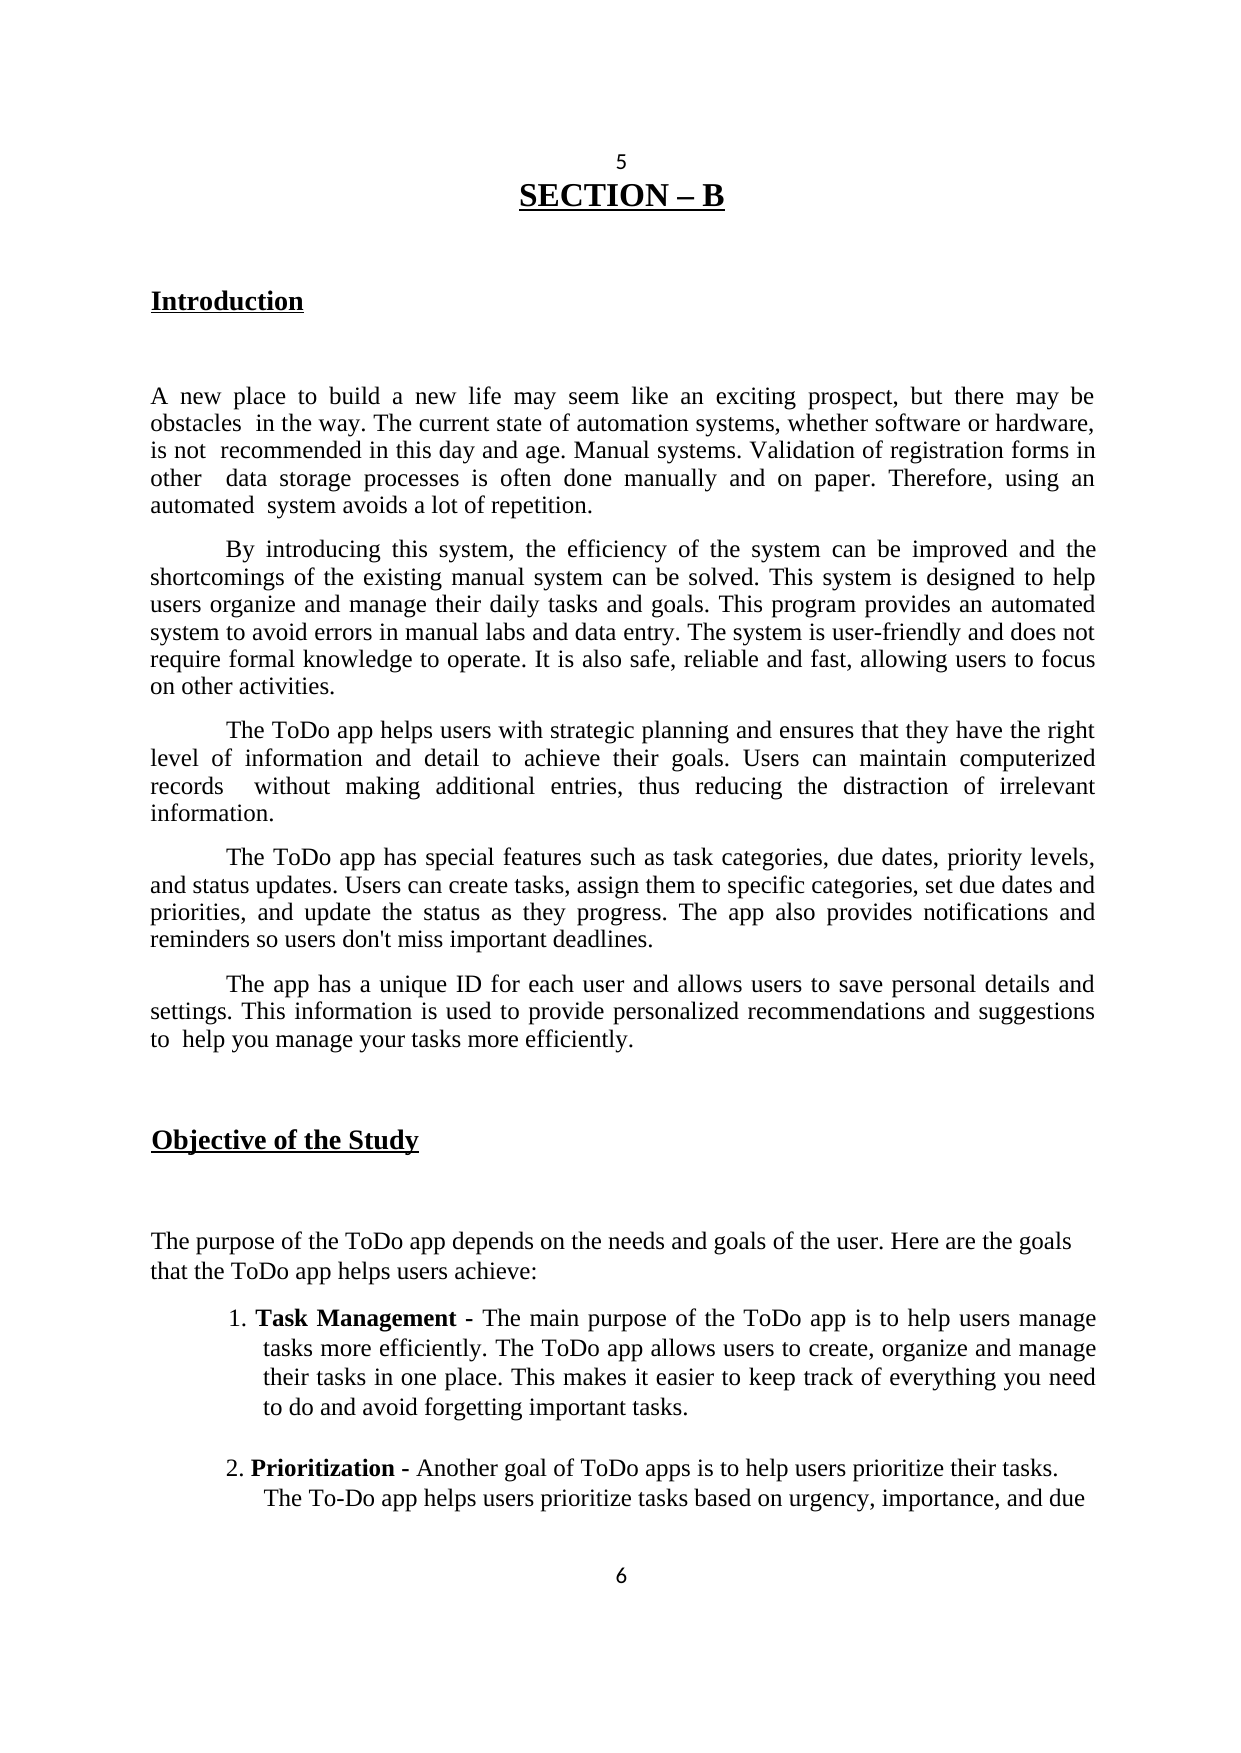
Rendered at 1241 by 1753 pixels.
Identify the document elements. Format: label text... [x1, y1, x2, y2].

text SECTION – B [519, 176, 1172, 214]
text The app has a unique ID for each user and allows users to save personal details and settings. This information is used to provide personalized recommendations and suggestions to help you manage your tasks more efficiently. [150, 970, 1096, 1053]
text 5 [615, 147, 1172, 176]
text The ToDo app helps users with strategic planning and ensures that they have the right level of information and detail to achieve their goals. Users can maintain computerized records without making additional entries, thus reducing the distraction of irrelevant information. [150, 717, 1097, 827]
text 6 [615, 1561, 1172, 1589]
text The purpose of the ToDo app depends on the needs and goals of the user. Here are the goals that the ToDo app helps users achieve: [150, 1226, 1097, 1285]
text By introducing this system, the efficiency of the system can be improved and the shortcomings of the existing manual system can be solved. This system is designed to help users organize and manage their daily tasks and goals. This program provides an automated system to avoid errors in manual labs and data entry. The system is user-friendly and does not require formal knowledge to operate. It is also safe, reliable and fast, allowing users to focus on other activities. [150, 536, 1097, 700]
text A new place to build a new life may seem like an exciting prospect, but there may be obstacles in the way. The current state of automation systems, whether software or hardware, is not recommended in this day and age. Manual systems. Validation of registration forms in other data storage processes is often done manually and on paper. Therefore, using an automated system avoids a lot of repetition. [150, 382, 1096, 519]
text Introduction [151, 284, 1172, 316]
text The ToDo app has special features such as task categories, due dates, priority levels, and status updates. Users can create tasks, assign them to specific categories, set due dates and priorities, and update the status as they progress. The app also provides notifications and reminders so users don't miss important deadlines. [150, 844, 1096, 953]
text 1. Task Management - The main purpose of the ToDo app is to help users manage tasks more efficiently. The ToDo app allows users to create, organize and manage their tasks in one place. This makes it easier to keep track of everything you need to do and avoid forgetting important tasks. [228, 1303, 1097, 1421]
text Objective of the Study [151, 1123, 1172, 1155]
text 2. Prioritization - Another goal of ToDo apps is to help users prioritize their tasks. The To-Do app helps users prioritize tasks based on urgency, importance, and due [226, 1453, 1097, 1512]
